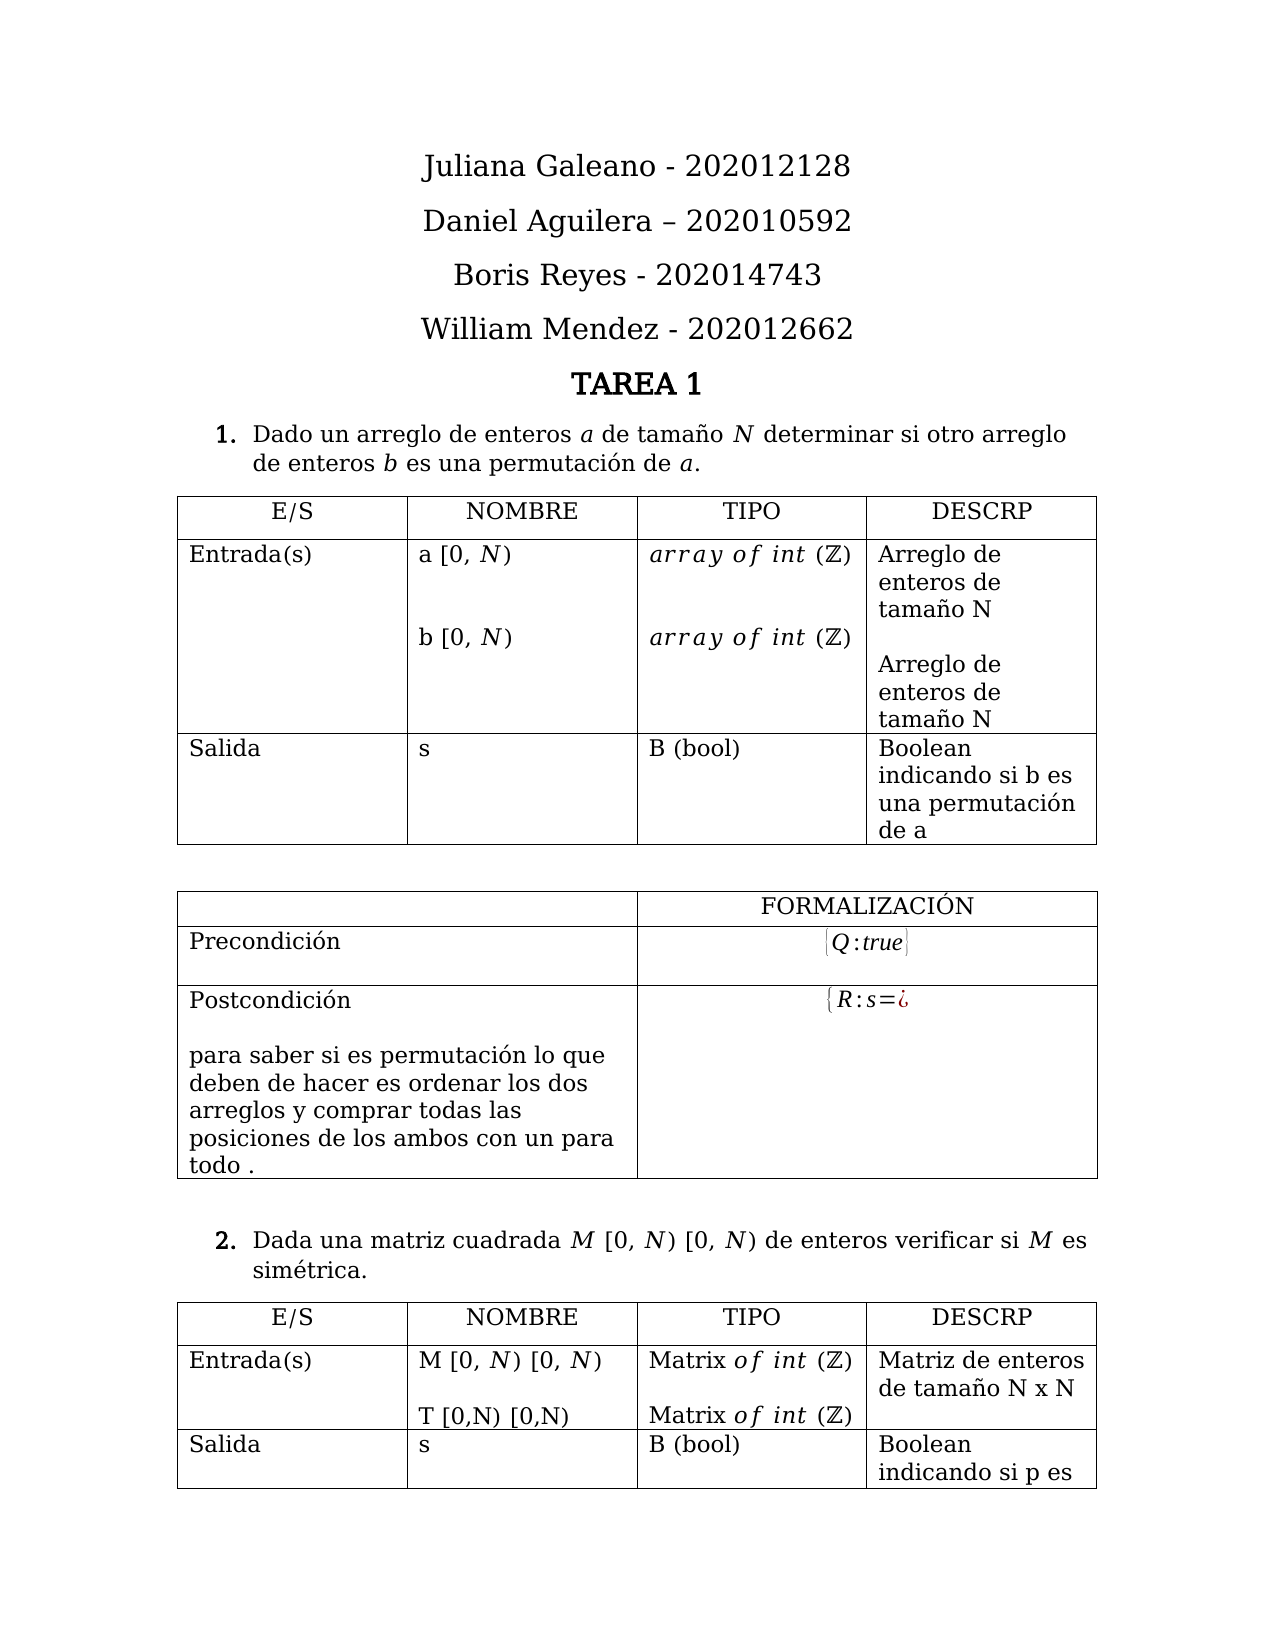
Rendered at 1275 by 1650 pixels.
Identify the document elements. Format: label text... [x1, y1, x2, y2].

table_cell s [408, 1430, 637, 1487]
text Daniel Aguilera – 202010592 [177, 202, 1098, 237]
table_cell Matriz de enteros de tamaño N x N [867, 1346, 1096, 1429]
table_cell M [0, 𝑁) [0, 𝑁) T [0,N) [0,N) [408, 1346, 637, 1429]
text Boris Reyes - 202014743 [177, 256, 1098, 291]
table_cell B (bool) [638, 1430, 866, 1487]
table_header TIPO [638, 1303, 866, 1345]
table_cell Entrada(s) [178, 540, 407, 732]
list Dada una matriz cuadrada 𝑀 [0, 𝑁) [0, 𝑁) de enteros verificar si 𝑀 es simétrica. [215, 1226, 1098, 1283]
table_cell s [408, 734, 637, 843]
table_cell Arreglo de enteros de tamaño N Arreglo de enteros de tamaño N [867, 540, 1096, 732]
table_header NOMBRE [408, 497, 637, 539]
table_cell a [0, 𝑁) b [0, 𝑁) [408, 540, 637, 732]
table_cell Entrada(s) [178, 1346, 407, 1429]
table_header FORMALIZACIÓN [638, 892, 1097, 926]
table_header E/S [178, 497, 407, 539]
table_cell 𝑎𝑟𝑟𝑎𝑦 𝑜𝑓 𝑖𝑛𝑡 (ℤ) 𝑎𝑟𝑟𝑎𝑦 𝑜𝑓 𝑖𝑛𝑡 (ℤ) [638, 540, 866, 732]
table_cell [638, 927, 1097, 985]
table_header DESCRP [867, 1303, 1096, 1345]
text TAREA 1 [177, 365, 1098, 400]
table_header NOMBRE [408, 1303, 637, 1345]
table_cell Boolean indicando si b es una permutación de a [867, 734, 1096, 843]
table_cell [867, 1430, 1096, 1487]
table_cell [638, 986, 1097, 1178]
table_header E/S [178, 1303, 407, 1345]
table_cell Salida [178, 734, 407, 843]
table_header [178, 892, 637, 926]
text William Mendez - 202012662 [177, 311, 1098, 346]
text Juliana Galeano - 202012128 [177, 148, 1098, 183]
table_cell Precondición [178, 927, 637, 985]
table_cell Salida [178, 1430, 407, 1487]
table_header DESCRP [867, 497, 1096, 539]
list Dado un arreglo de enteros 𝑎 de tamaño 𝑁 determinar si otro arreglo de enteros 𝑏 es una permutación de 𝑎. [215, 419, 1098, 477]
table_cell B (bool) [638, 734, 866, 843]
table_header TIPO [638, 497, 866, 539]
table_cell Matrix 𝑜𝑓 𝑖𝑛𝑡 (ℤ) Matrix 𝑜𝑓 𝑖𝑛𝑡 (ℤ) [638, 1346, 866, 1429]
table_cell Postcondición para saber si es permutación lo que deben de hacer es ordenar los dos arreglos y comprar todas las posiciones de los ambos con un para todo . [178, 986, 637, 1178]
